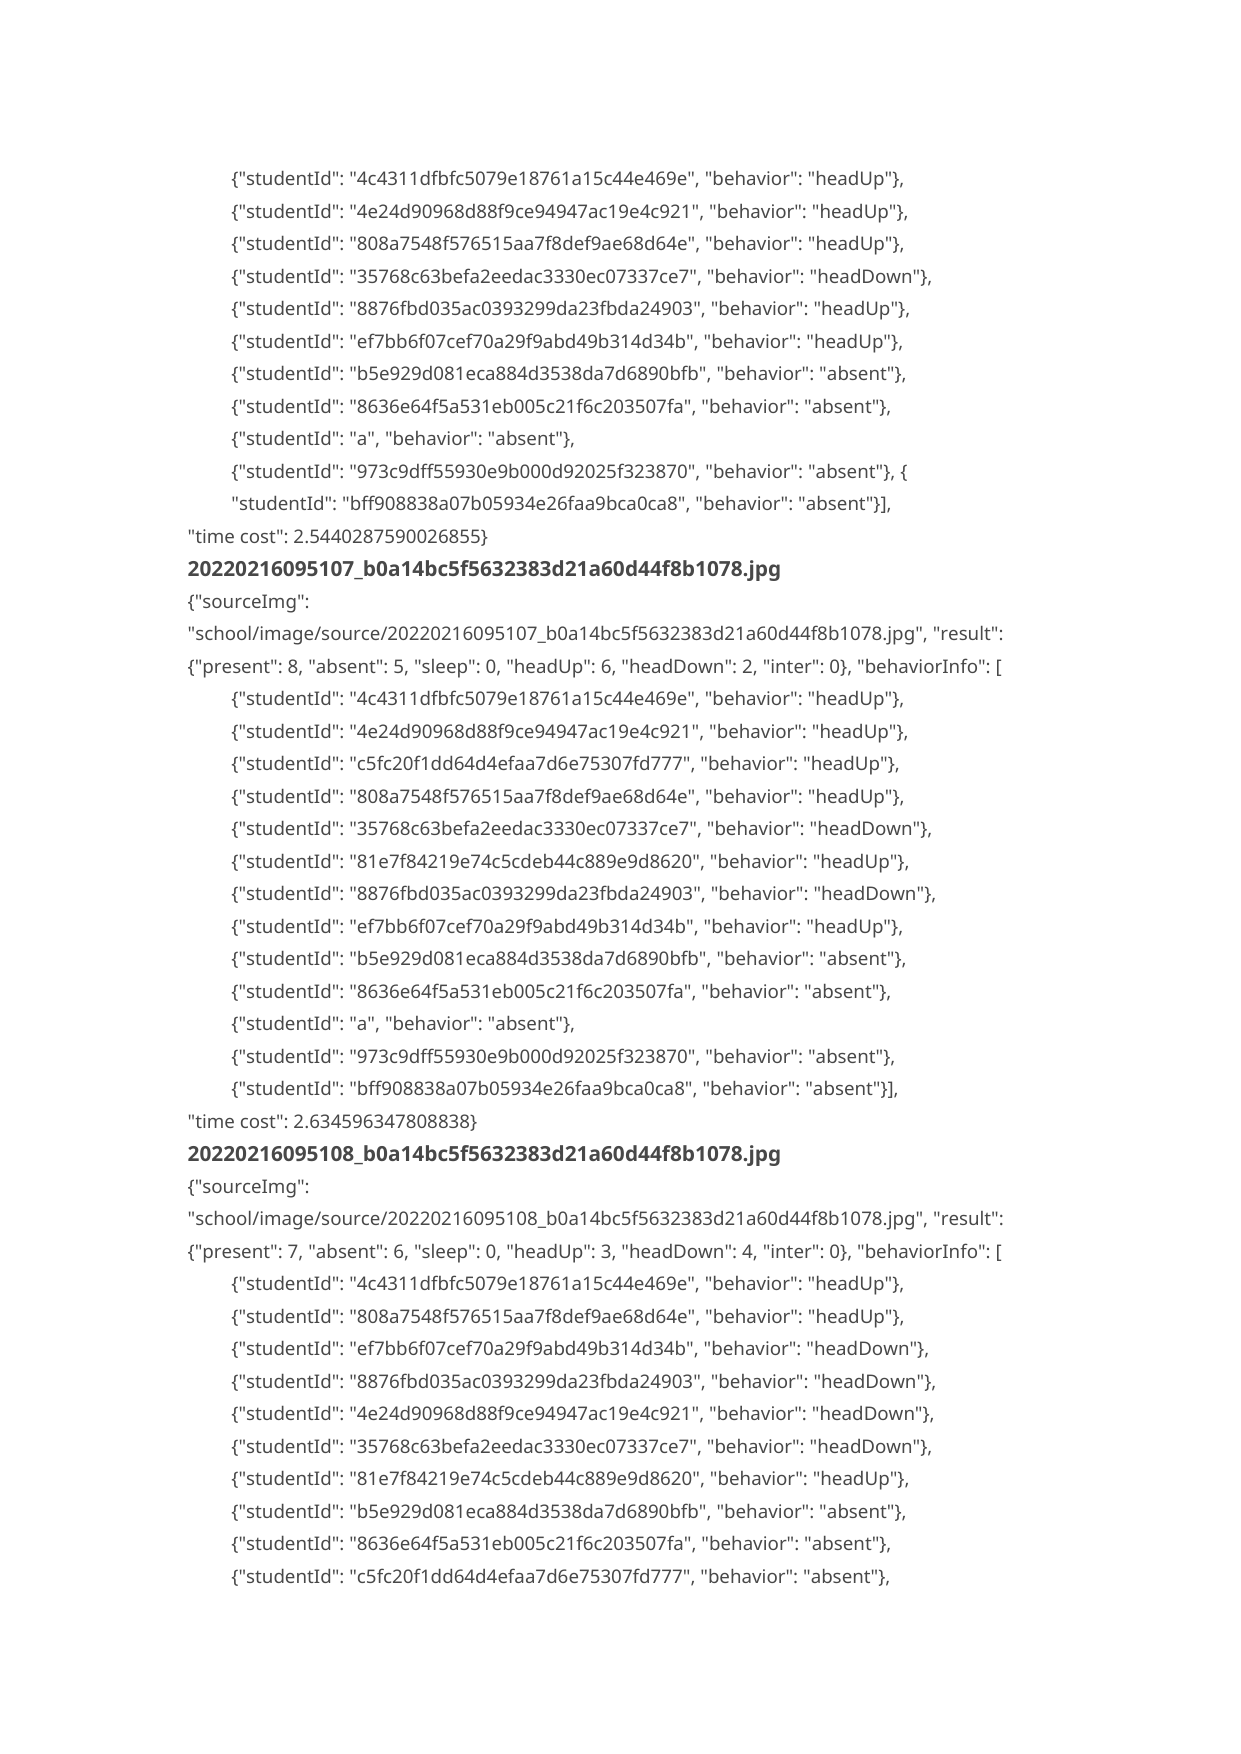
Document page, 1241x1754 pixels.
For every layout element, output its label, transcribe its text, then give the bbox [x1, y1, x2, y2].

text {"studentId": "8636e64f5a531eb005c21f6c203507fa", "behavior": "absent"}, [231, 389, 1053, 422]
text {"studentId": "808a7548f576515aa7f8def9ae68d64e", "behavior": "headUp"}, [231, 227, 1053, 259]
text {"studentId": "4e24d90968d88f9ce94947ac19e4c921", "behavior": "headUp"}, [231, 194, 1053, 227]
text {"studentId": "8876fbd035ac0393299da23fbda24903", "behavior": "headDown"}, [231, 1364, 1053, 1397]
text {"studentId": "808a7548f576515aa7f8def9ae68d64e", "behavior": "headUp"}, [231, 779, 1053, 812]
text 20220216095108_b0a14bc5f5632383d21a60d44f8b1078.jpg [187, 1137, 1053, 1169]
text {"studentId": "4e24d90968d88f9ce94947ac19e4c921", "behavior": "headUp"}, [231, 714, 1053, 747]
text {"studentId": "c5fc20f1dd64d4efaa7d6e75307fd777", "behavior": "headUp"}, [231, 747, 1053, 779]
text {"studentId": "81e7f84219e74c5cdeb44c889e9d8620", "behavior": "headUp"}, [231, 844, 1053, 877]
text {"studentId": "4e24d90968d88f9ce94947ac19e4c921", "behavior": "headDown"}, [231, 1397, 1053, 1429]
text {"studentId": "973c9dff55930e9b000d92025f323870", "behavior": "absent"}, { [231, 454, 1053, 487]
text {"studentId": "4c4311dfbfc5079e18761a15c44e469e", "behavior": "headUp"}, [231, 1267, 1053, 1299]
text {"studentId": "35768c63befa2eedac3330ec07337ce7", "behavior": "headDown"}, [231, 1429, 1053, 1462]
text {"studentId": "c5fc20f1dd64d4efaa7d6e75307fd777", "behavior": "absent"}, [231, 1559, 1053, 1592]
text {"studentId": "81e7f84219e74c5cdeb44c889e9d8620", "behavior": "headUp"}, [231, 1462, 1053, 1494]
text {"studentId": "ef7bb6f07cef70a29f9abd49b314d34b", "behavior": "headDown"}, [231, 1332, 1053, 1364]
text {"studentId": "b5e929d081eca884d3538da7d6890bfb", "behavior": "absent"}, [231, 357, 1053, 389]
text {"studentId": "35768c63befa2eedac3330ec07337ce7", "behavior": "headDown"}, [231, 812, 1053, 844]
text {"studentId": "b5e929d081eca884d3538da7d6890bfb", "behavior": "absent"}, [231, 1494, 1053, 1527]
text {"studentId": "a", "behavior": "absent"}, [231, 422, 1053, 454]
text {"sourceImg": "school/image/source/20220216095107_b0a14bc5f5632383d21a60d44f8b1078.jpg", "result": {"present": 8, "absent": 5, "sleep": 0, "headUp": 6, "headDown": 2, "inter": 0}, "behaviorInfo": [ [187, 584, 1053, 682]
text {"studentId": "8876fbd035ac0393299da23fbda24903", "behavior": "headUp"}, [231, 292, 1053, 324]
text "time cost": 2.5440287590026855} [187, 519, 1053, 552]
text "time cost": 2.634596347808838} [187, 1104, 1053, 1137]
text {"studentId": "973c9dff55930e9b000d92025f323870", "behavior": "absent"}, [231, 1039, 1053, 1072]
text {"studentId": "bff908838a07b05934e26faa9bca0ca8", "behavior": "absent"}], [231, 1072, 1053, 1104]
text {"studentId": "4c4311dfbfc5079e18761a15c44e469e", "behavior": "headUp"}, [231, 682, 1053, 714]
text {"studentId": "35768c63befa2eedac3330ec07337ce7", "behavior": "headDown"}, [231, 259, 1053, 292]
text {"sourceImg": "school/image/source/20220216095108_b0a14bc5f5632383d21a60d44f8b1078.jpg", "result": {"present": 7, "absent": 6, "sleep": 0, "headUp": 3, "headDown": 4, "inter": 0}, "behaviorInfo": [ [187, 1169, 1053, 1267]
text {"studentId": "8636e64f5a531eb005c21f6c203507fa", "behavior": "absent"}, [231, 1527, 1053, 1559]
text "studentId": "bff908838a07b05934e26faa9bca0ca8", "behavior": "absent"}], [231, 487, 1053, 519]
text {"studentId": "ef7bb6f07cef70a29f9abd49b314d34b", "behavior": "headUp"}, [231, 909, 1053, 942]
text 20220216095107_b0a14bc5f5632383d21a60d44f8b1078.jpg [187, 552, 1053, 584]
text {"studentId": "8876fbd035ac0393299da23fbda24903", "behavior": "headDown"}, [231, 877, 1053, 909]
text {"studentId": "b5e929d081eca884d3538da7d6890bfb", "behavior": "absent"}, [231, 942, 1053, 974]
text {"studentId": "a", "behavior": "absent"}, [231, 1007, 1053, 1039]
text {"studentId": "ef7bb6f07cef70a29f9abd49b314d34b", "behavior": "headUp"}, [231, 324, 1053, 357]
text {"studentId": "8636e64f5a531eb005c21f6c203507fa", "behavior": "absent"}, [231, 974, 1053, 1007]
text {"studentId": "4c4311dfbfc5079e18761a15c44e469e", "behavior": "headUp"}, [231, 162, 1053, 194]
text {"studentId": "808a7548f576515aa7f8def9ae68d64e", "behavior": "headUp"}, [231, 1299, 1053, 1332]
